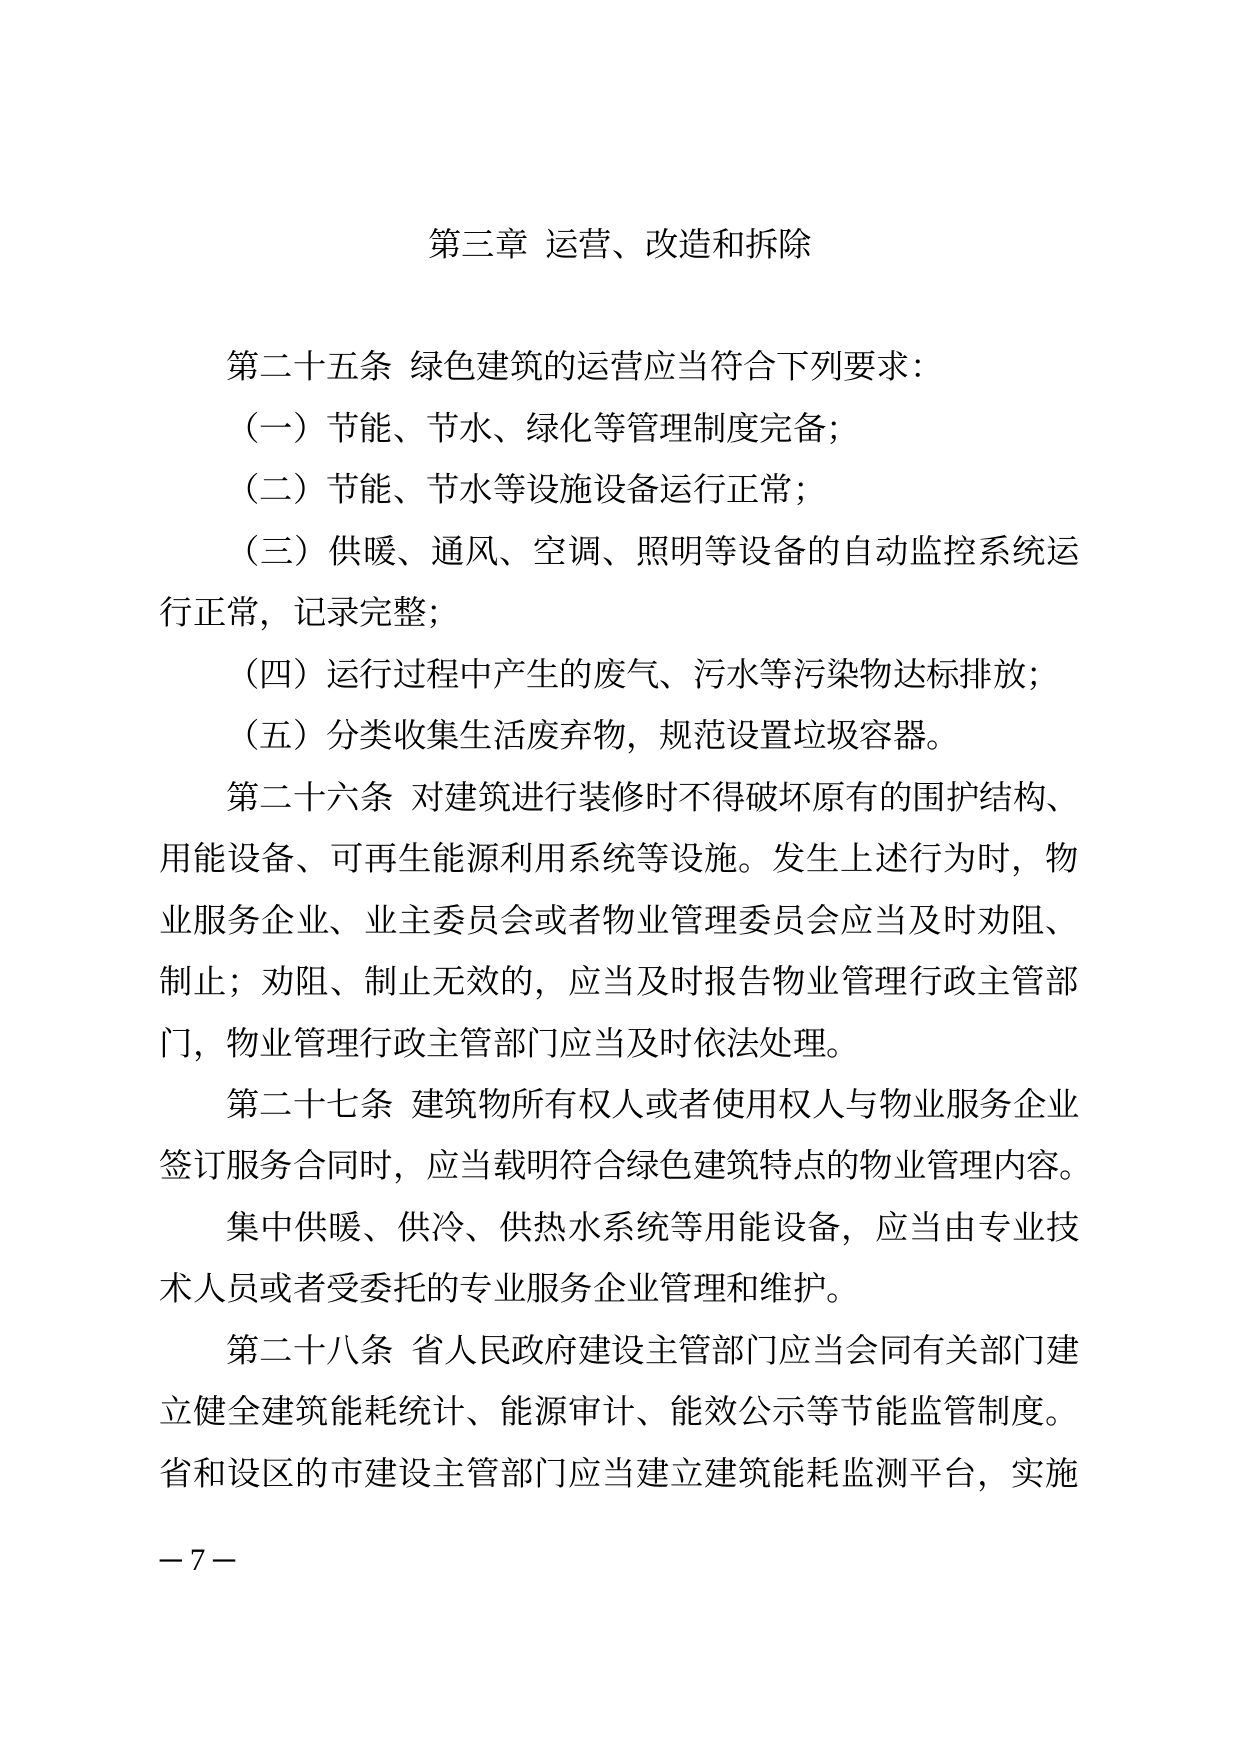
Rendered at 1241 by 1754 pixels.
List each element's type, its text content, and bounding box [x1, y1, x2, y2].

text 集中供暖、供冷、供热水系统等用能设备，应当由专业技术人员或者受委托的专业服务企业管理和维护。 [159, 1190, 1081, 1313]
text （一）节能、节水、绿化等管理制度完备； [159, 391, 1081, 453]
text 第三章 运营、改造和拆除 [159, 207, 1081, 268]
text 第二十七条 建筑物所有权人或者使用权人与物业服务企业签订服务合同时，应当载明符合绿色建筑特点的物业管理内容。 [159, 1067, 1081, 1190]
text （五）分类收集生活废弃物，规范设置垃圾容器。 [159, 698, 1081, 760]
text 第二十五条 绿色建筑的运营应当符合下列要求： [159, 330, 1081, 391]
text （三）供暖、通风、空调、照明等设备的自动监控系统运行正常，记录完整； [159, 514, 1081, 637]
text 第二十六条 对建筑进行装修时不得破坏原有的围护结构、用能设备、可再生能源利用系统等设施。发生上述行为时，物业服务企业、业主委员会或者物业管理委员会应当及时劝阻、制止；劝阻、制止无效的，应当及时报告物业管理行政主管部门，物业管理行政主管部门应当及时依法处理。 [159, 760, 1081, 1067]
text （二）节能、节水等设施设备运行正常； [159, 453, 1081, 514]
text （四）运行过程中产生的废气、污水等污染物达标排放； [159, 637, 1081, 698]
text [159, 1313, 1081, 1497]
